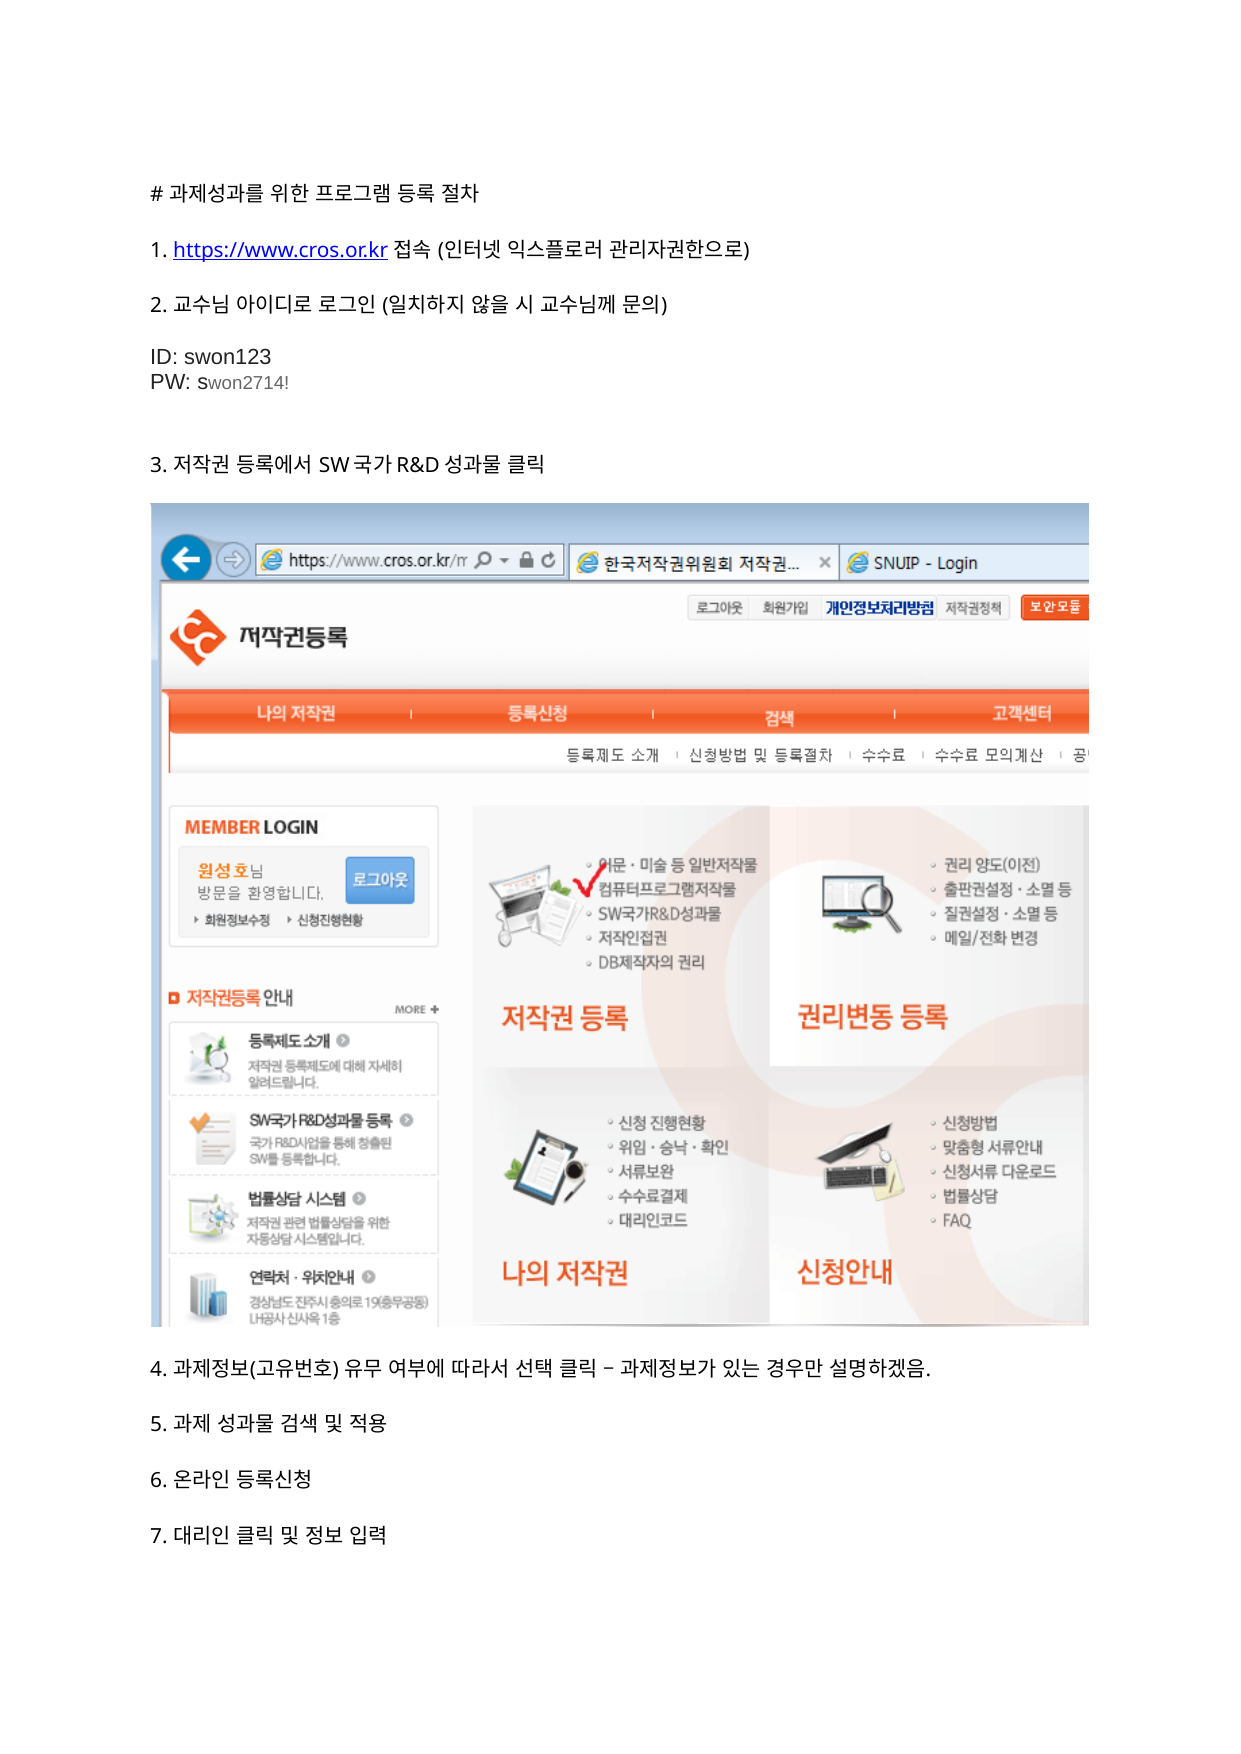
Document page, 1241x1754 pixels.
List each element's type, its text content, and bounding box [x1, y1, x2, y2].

text # 과제성과를 위한 프로그램 등록 절차 [150, 177, 1090, 207]
text PW: swon2714! [150, 369, 1090, 394]
text 7. 대리인 클릭 및 정보 입력 [150, 1519, 1090, 1549]
text ID: swon123 [150, 344, 1090, 369]
text 3. 저작권 등록에서 SW국가R&D성과물 클릭 [150, 448, 1090, 478]
text 2. 교수님 아이디로 로그인 (일치하지 않을 시 교수님께 문의) [150, 288, 1090, 319]
text 6. 온라인 등록신청 [150, 1463, 1090, 1493]
text 1. https://www.cros.or.kr 접속 (인터넷 익스플로러 관리자권한으로) [150, 233, 1090, 263]
text 5. 과제 성과물 검색 및 적용 [150, 1408, 1090, 1438]
text 4. 과제정보(고유번호) 유무 여부에 따라서 선택 클릭 – 과제정보가 있는 경우만 설명하겠음. [150, 1352, 1090, 1382]
picture [150, 503, 1089, 1327]
